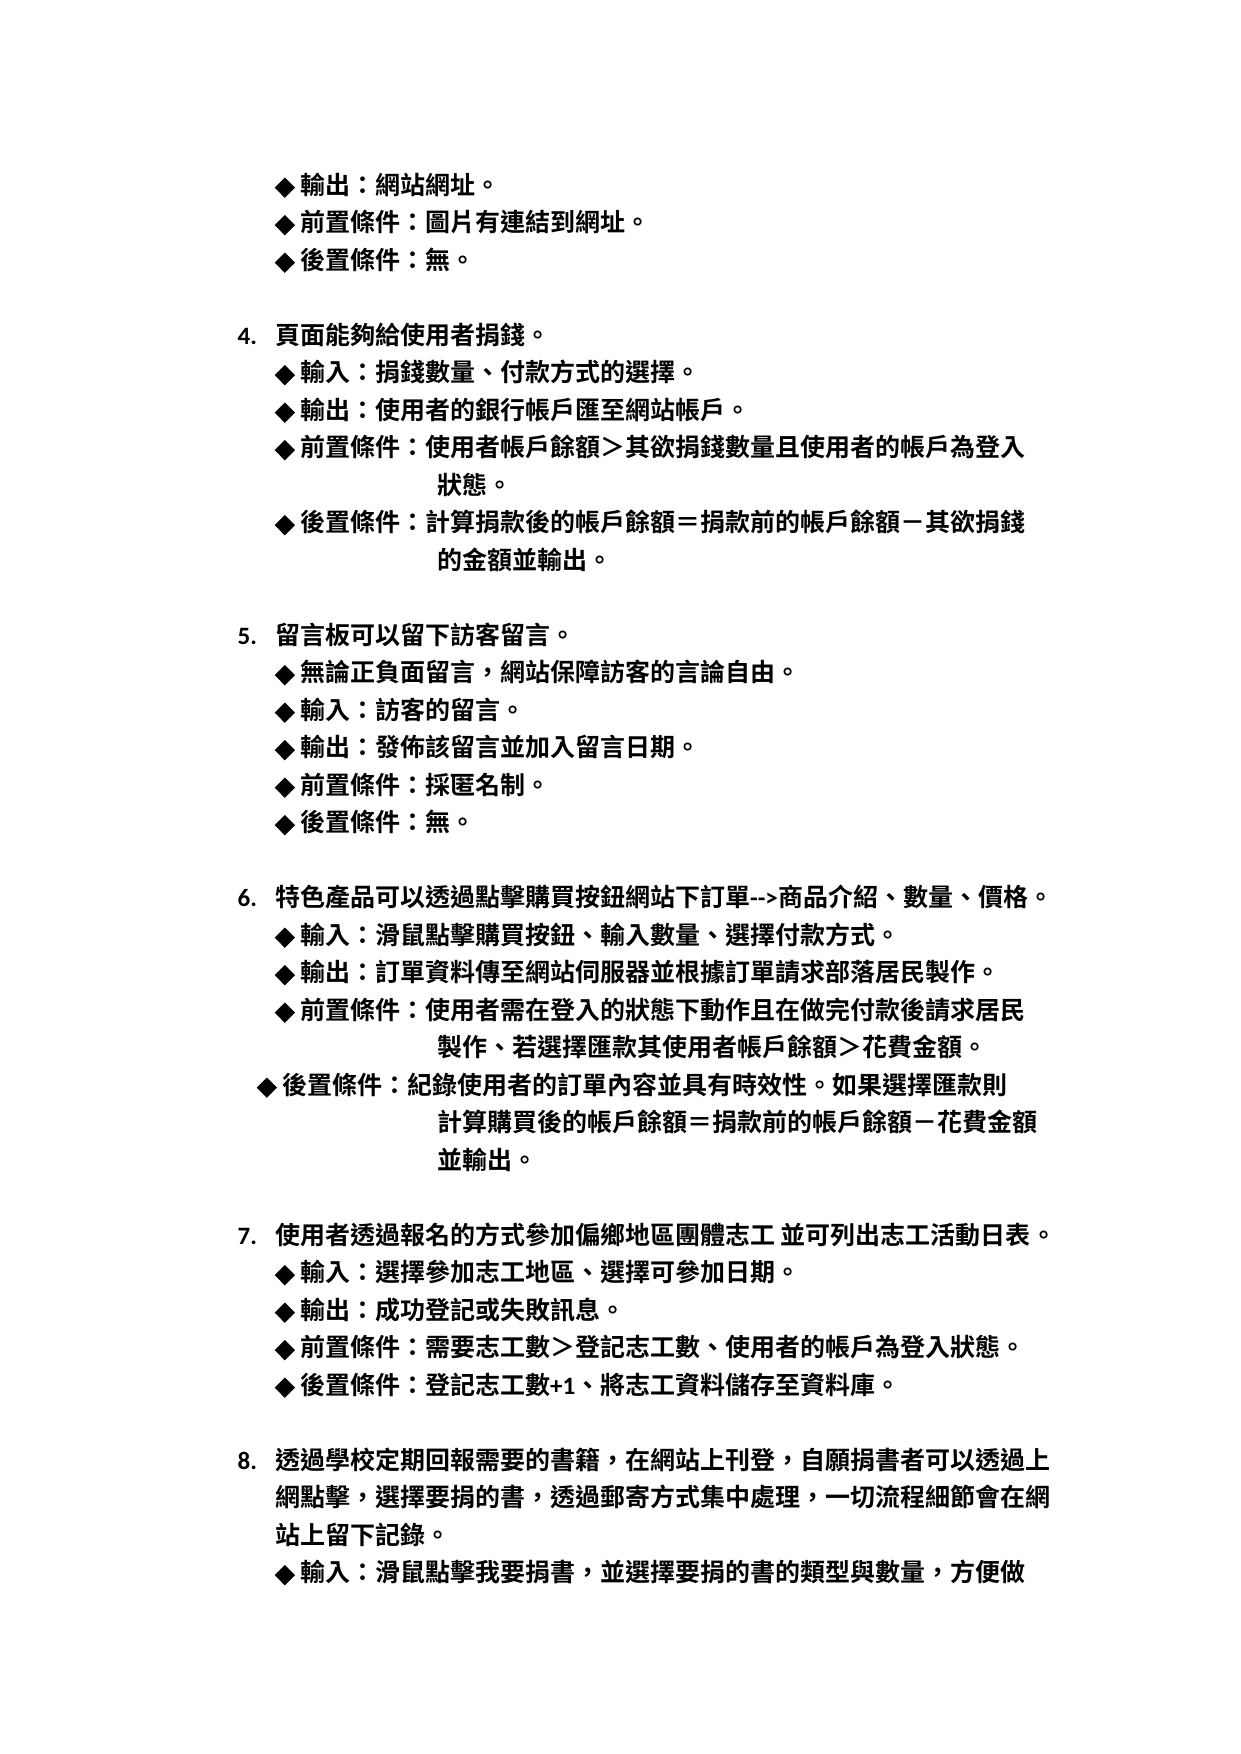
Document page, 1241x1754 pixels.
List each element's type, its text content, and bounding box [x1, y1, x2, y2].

text 製作、若選擇匯款其使用者帳戶餘額＞花費金額。 [387, 1027, 1053, 1064]
text ◆ 輸入：訪客的留言。 [225, 689, 1053, 727]
list 特色產品可以透過點擊購買按鈕網站下訂單-->商品介紹、數量、價格。 [237, 877, 1053, 914]
text ◆ 後置條件：紀錄使用者的訂單內容並具有時效性。如果選擇匯款則 [237, 1064, 1053, 1102]
list 頁面能夠給使用者捐錢。 [237, 314, 1053, 352]
text ◆ 輸入：選擇參加志工地區、選擇可參加日期。 [225, 1252, 1053, 1289]
text 計算購買後的帳戶餘額＝捐款前的帳戶餘額－花費金額 [387, 1102, 1053, 1139]
text ◆ 輸出：使用者的銀行帳戶匯至網站帳戶。 [225, 389, 1053, 427]
text ◆ 無論正負面留言，網站保障訪客的言論自由。 [225, 652, 1053, 689]
text ◆ 前置條件：圖片有連結到網址。 [225, 202, 1053, 239]
text ◆ 後置條件：計算捐款後的帳戶餘額＝捐款前的帳戶餘額－其欲捐錢 [225, 502, 1053, 539]
text ◆ 輸出：訂單資料傳至網站伺服器並根據訂單請求部落居民製作。 [225, 952, 1053, 989]
text ◆ 前置條件：使用者需在登入的狀態下動作且在做完付款後請求居民 [225, 989, 1053, 1027]
text 狀態。 [387, 464, 1053, 502]
text ◆ 後置條件：登記志工數+1、將志工資料儲存至資料庫。 [225, 1364, 1053, 1402]
text ◆ 前置條件：需要志工數＞登記志工數、使用者的帳戶為登入狀態。 [225, 1327, 1053, 1364]
text ◆ 後置條件：無。 [237, 239, 1053, 277]
list 留言板可以留下訪客留言。 [237, 614, 1053, 652]
text ◆ 輸出：發佈該留言並加入留言日期。 [225, 727, 1053, 764]
text ◆ 輸出：成功登記或失敗訊息。 [225, 1289, 1053, 1327]
text 的金額並輸出。 [412, 539, 1053, 577]
text ◆ 輸入：捐錢數量、付款方式的選擇。 [237, 352, 1053, 389]
list 透過學校定期回報需要的書籍，在網站上刊登，自願捐書者可以透過上網點擊，選擇要捐的書，透過郵寄方式集中處理，一切流程細節會在網站上留下記錄。 [237, 1439, 1053, 1552]
text 並輸出。 [387, 1139, 1053, 1177]
text ◆ 前置條件：採匿名制。 [225, 764, 1053, 802]
text ◆ 輸入：滑鼠點擊我要捐書，並選擇要捐的書的類型與數量，方便做 [237, 1552, 1053, 1589]
text ◆ 輸入：滑鼠點擊購買按鈕、輸入數量、選擇付款方式。 [225, 914, 1053, 952]
text ◆ 後置條件：無。 [225, 802, 1053, 839]
text ◆ 前置條件：使用者帳戶餘額＞其欲捐錢數量且使用者的帳戶為登入 [225, 427, 1053, 464]
list 使用者透過報名的方式參加偏鄉地區團體志工 並可列出志工活動日表。 [237, 1214, 1053, 1252]
text ◆ 輸出：網站網址。 [225, 164, 1053, 202]
